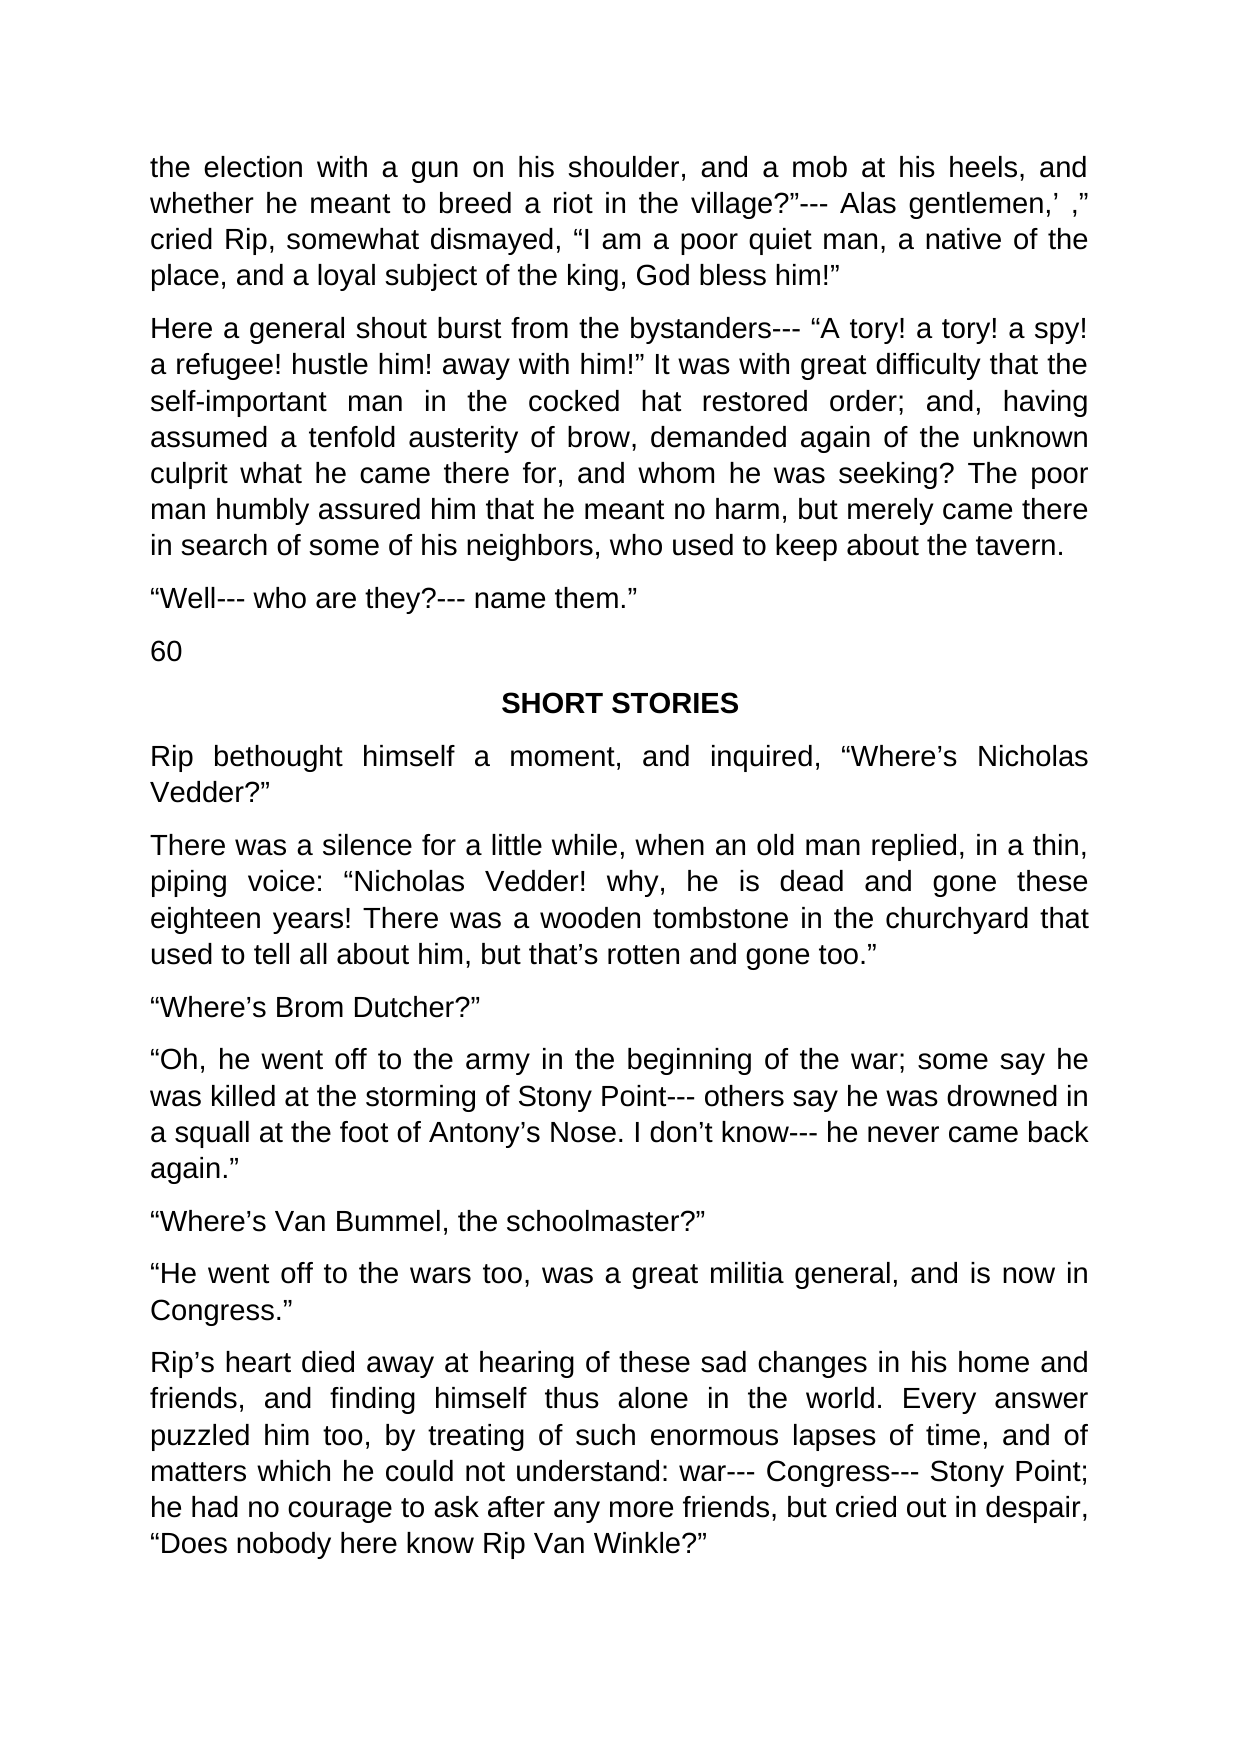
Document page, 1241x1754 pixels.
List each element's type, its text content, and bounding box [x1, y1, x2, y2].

text Here a general shout burst from the bystanders--- “A tory! a tory! a spy! a refugee! hustle him! away with him!” It was with great difficulty that the self-important man in the cocked hat restored order; and, having assumed a tenfold austerity of brow, demanded again of the unknown culprit what he came there for, and whom he was seeking? The poor man humbly assured him that he meant no harm, but merely came there in search of some of his neighbors, who used to keep about the tavern. [150, 311, 1090, 562]
text “Where’s Van Bummel, the schoolmaster?” [150, 1204, 1090, 1237]
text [150, 150, 1090, 292]
text Rip bethought himself a moment, and inquired, “Where’s Nicholas Vedder?” [150, 739, 1090, 809]
text SHORT STORIES [150, 687, 1090, 720]
text 60 [150, 634, 1090, 667]
text “He went off to the wars too, was a great militia general, and is now in Congress.” [150, 1256, 1090, 1326]
text “Oh, he went off to the army in the beginning of the war; some say he was killed at the storming of Stony Point--- others say he was drowned in a squall at the foot of Antony’s Nose. I don’t know--- he never came back again.” [150, 1042, 1090, 1184]
text “Well--- who are they?--- name them.” [150, 581, 1090, 614]
text Rip’s heart died away at hearing of these sad changes in his home and friends, and finding himself thus alone in the world. Every answer puzzled him too, by treating of such enormous lapses of time, and of matters which he could not understand: war--- Congress--- Stony Point; he had no courage to ask after any more friends, but cried out in despair, “Does nobody here know Rip Van Winkle?” [150, 1345, 1090, 1560]
text “Where’s Brom Dutcher?” [150, 989, 1090, 1023]
text There was a silence for a little while, when an old man replied, in a thin, piping voice: “Nicholas Vedder! why, he is dead and gone these eighteen years! There was a wooden tombstone in the churchyard that used to tell all about him, but that’s rotten and gone too.” [150, 828, 1090, 970]
